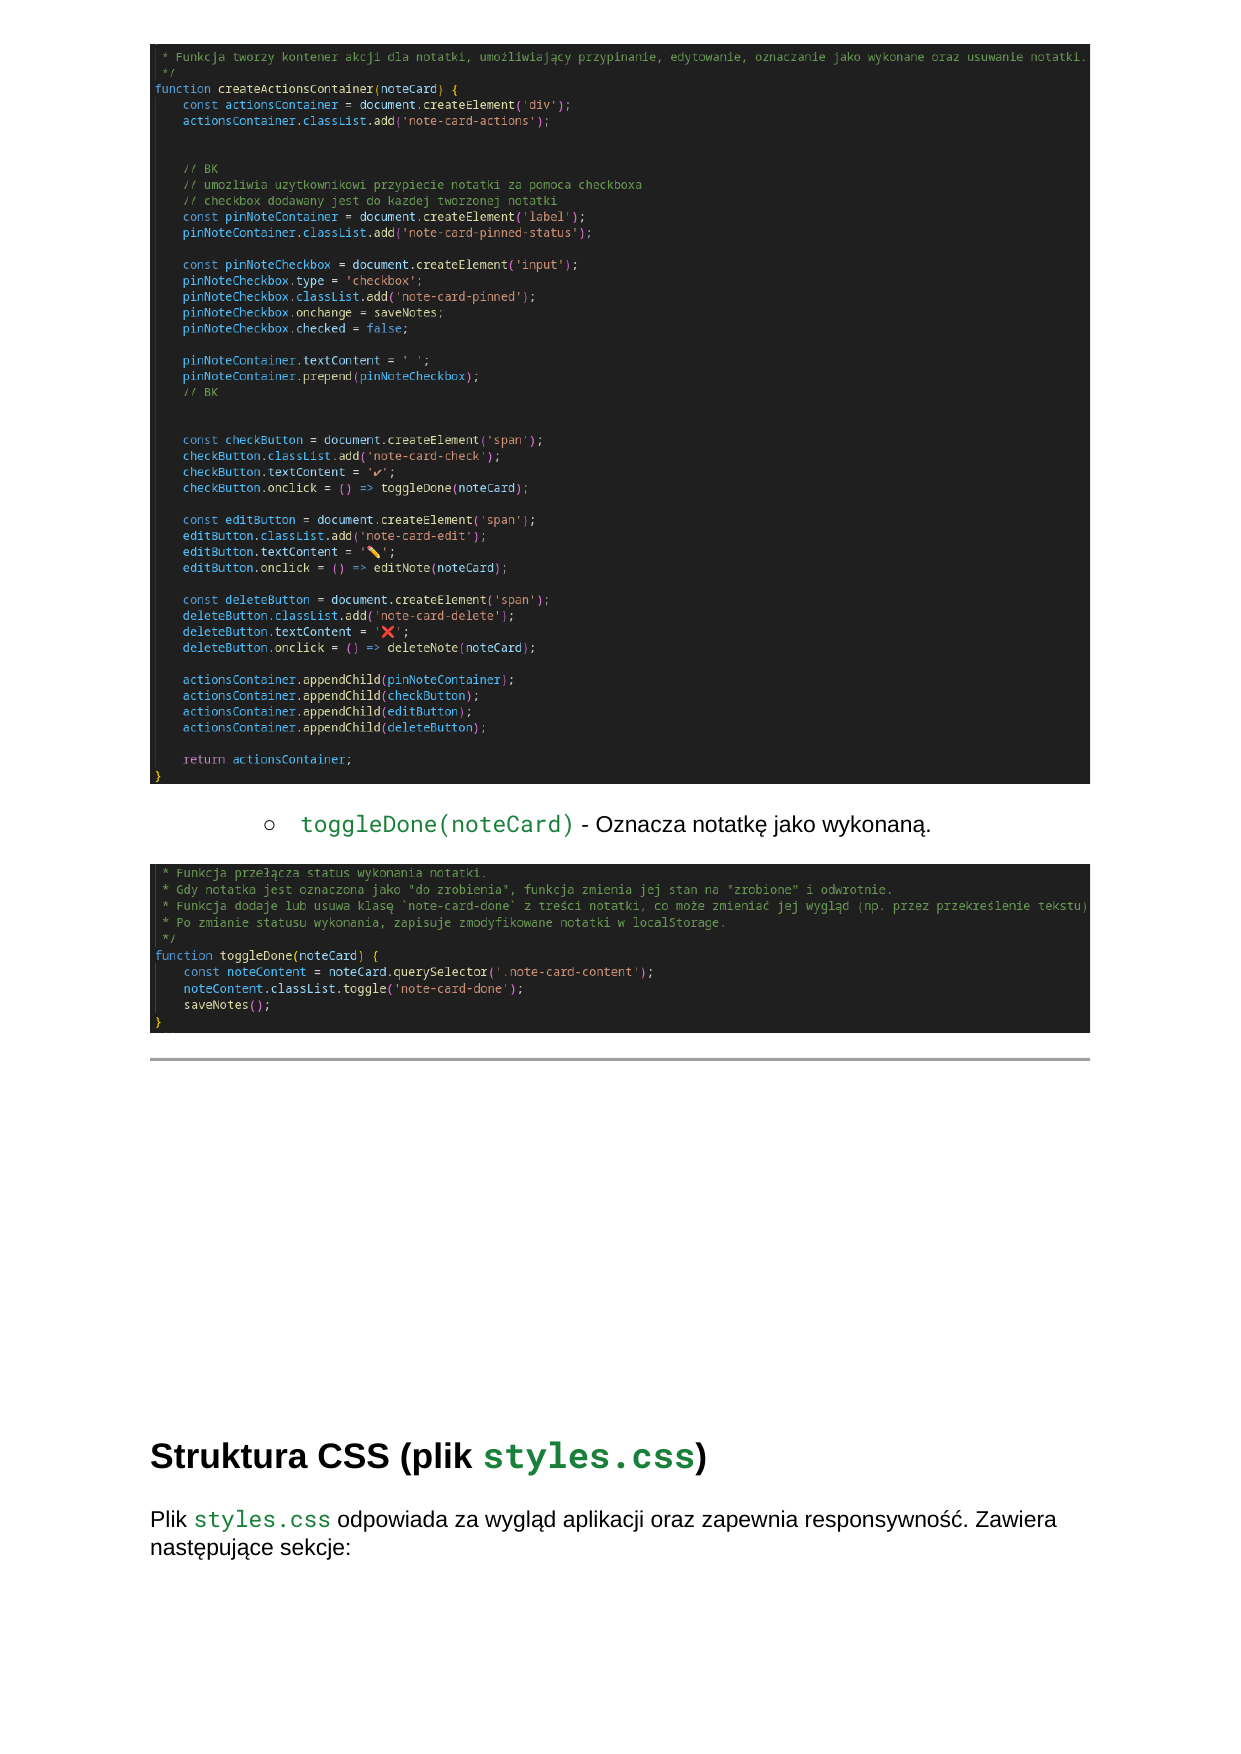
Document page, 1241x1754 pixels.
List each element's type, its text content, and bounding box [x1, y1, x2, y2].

picture [150, 44, 1091, 784]
subtitle Struktura CSS (plik styles.css) [150, 1432, 1090, 1478]
text Plik styles.css odpowiada za wygląd aplikacji oraz zapewnia responsywność. Zawiera następujące sekcje: [150, 1503, 1090, 1560]
list toggleDone(noteCard) - Oznacza notatkę jako wykonaną. [262, 809, 1090, 839]
picture [150, 864, 1091, 1033]
